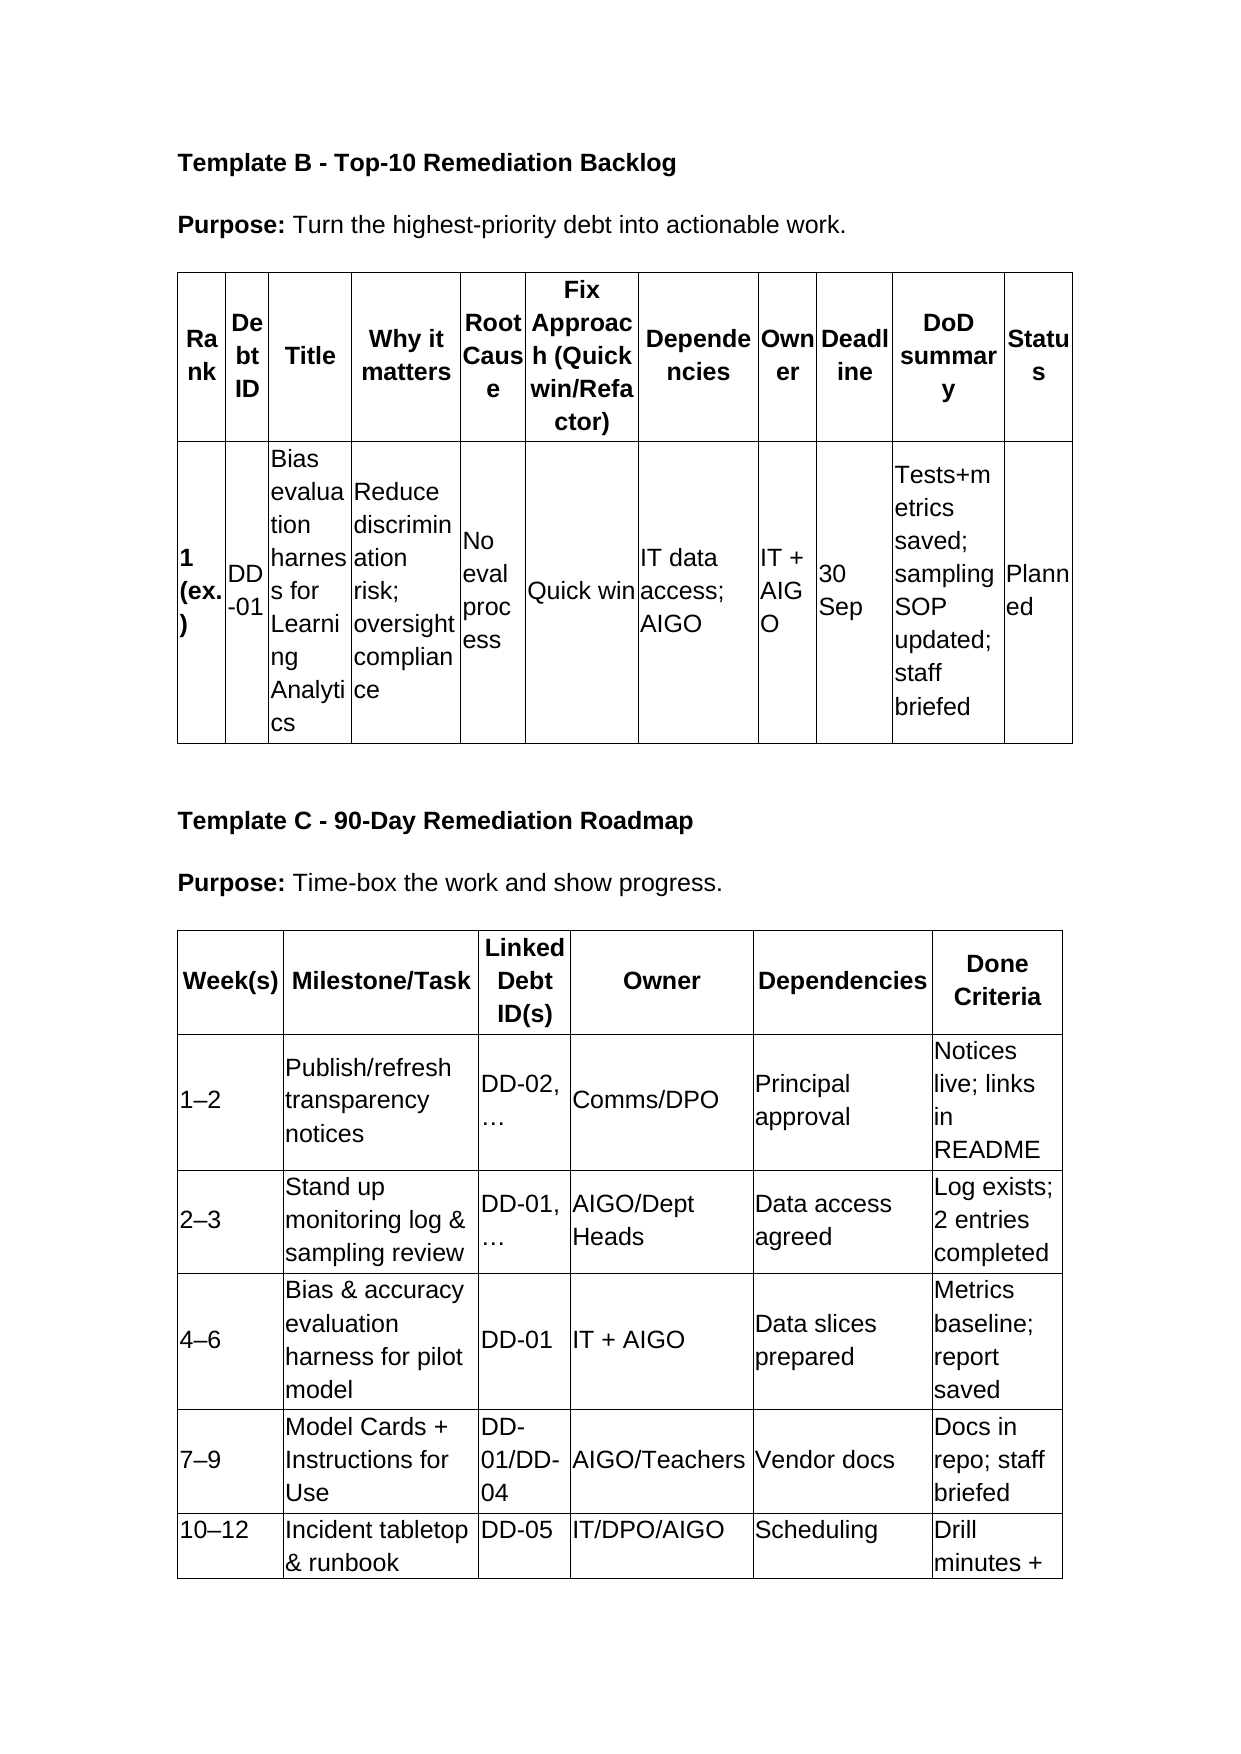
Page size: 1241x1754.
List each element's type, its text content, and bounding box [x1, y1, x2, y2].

table_cell Planned [1005, 442, 1072, 743]
table_cell Principal approval [754, 1035, 932, 1170]
table_cell DD-01, … [479, 1171, 570, 1273]
text Purpose: Time-box the work and show progress. [177, 868, 1063, 897]
table_header Owner [571, 931, 753, 1033]
text Purpose: Turn the highest-priority debt into actionable work. [177, 210, 1063, 238]
table_cell DD-01/DD-04 [479, 1410, 570, 1512]
text Template C - 90-Day Remediation Roadmap [177, 806, 1063, 834]
table_cell Incident tabletop & runbook update [284, 1514, 478, 1578]
table_header Status [1005, 273, 1072, 441]
table_cell IT + AIGO [759, 442, 816, 743]
table_cell 4–6 [178, 1274, 283, 1409]
table_cell Quick win [526, 442, 638, 743]
table_cell Notices live; links in README [933, 1035, 1062, 1170]
table_cell 1 (ex.) [178, 442, 225, 743]
table_cell Comms/DPO [571, 1035, 753, 1170]
table_cell Docs in repo; staff briefed [933, 1410, 1062, 1512]
table_cell IT + AIGO [571, 1274, 753, 1409]
table_header Milestone/Task [284, 931, 478, 1033]
table_cell 7–9 [178, 1410, 283, 1512]
text Template B - Top-10 Remediation Backlog [177, 148, 1063, 176]
table_cell Data access agreed [754, 1171, 932, 1273]
table_cell 30 Sep [817, 442, 892, 743]
table_header Rank [178, 273, 225, 441]
table_cell AIGO/Dept Heads [571, 1171, 753, 1273]
table_cell Bias & accuracy evaluation harness for pilot model [284, 1274, 478, 1409]
table_header Linked Debt ID(s) [479, 931, 570, 1033]
table_header Dependencies [639, 273, 758, 441]
table_cell 2–3 [178, 1171, 283, 1273]
table_cell No eval process [461, 442, 525, 743]
table_cell 10–12 [178, 1514, 283, 1578]
table_cell DD-01 [226, 442, 268, 743]
table_header Title [269, 273, 351, 441]
table_cell IT/DPO/AIGO [571, 1514, 753, 1578]
table_header Debt ID [226, 273, 268, 441]
table_header Dependencies [754, 931, 932, 1033]
table_cell Vendor docs [754, 1410, 932, 1512]
table_cell DD-01 [479, 1274, 570, 1409]
table_cell Data slices prepared [754, 1274, 932, 1409]
table_header Deadline [817, 273, 892, 441]
table_cell Bias evaluation harness for Learning Analytics [269, 442, 351, 743]
table_cell DD-05 [479, 1514, 570, 1578]
table_header Owner [759, 273, 816, 441]
table_header Done Criteria [933, 931, 1062, 1033]
table_cell IT data access; AIGO [639, 442, 758, 743]
table_header Week(s) [178, 931, 283, 1033]
table_header DoD summary [893, 273, 1004, 441]
table_cell AIGO/Teachers [571, 1410, 753, 1512]
table_cell DD-02, … [479, 1035, 570, 1170]
table_cell Drill minutes + updated runbook [933, 1514, 1062, 1578]
table_header Root Cause [461, 273, 525, 441]
table_header Why it matters [352, 273, 460, 441]
table_cell Scheduling [754, 1514, 932, 1578]
table_header Fix Approach (Quick win/Refactor) [526, 273, 638, 441]
table_cell Stand up monitoring log & sampling review [284, 1171, 478, 1273]
table_cell Reduce discrimination risk; oversight compliance [352, 442, 460, 743]
table_cell Model Cards + Instructions for Use [284, 1410, 478, 1512]
table_cell 1–2 [178, 1035, 283, 1170]
table_cell Metrics baseline; report saved [933, 1274, 1062, 1409]
table_cell Publish/refresh transparency notices [284, 1035, 478, 1170]
table_cell Tests+metrics saved; sampling SOP updated; staff briefed [893, 442, 1004, 743]
table_cell Log exists; 2 entries completed [933, 1171, 1062, 1273]
